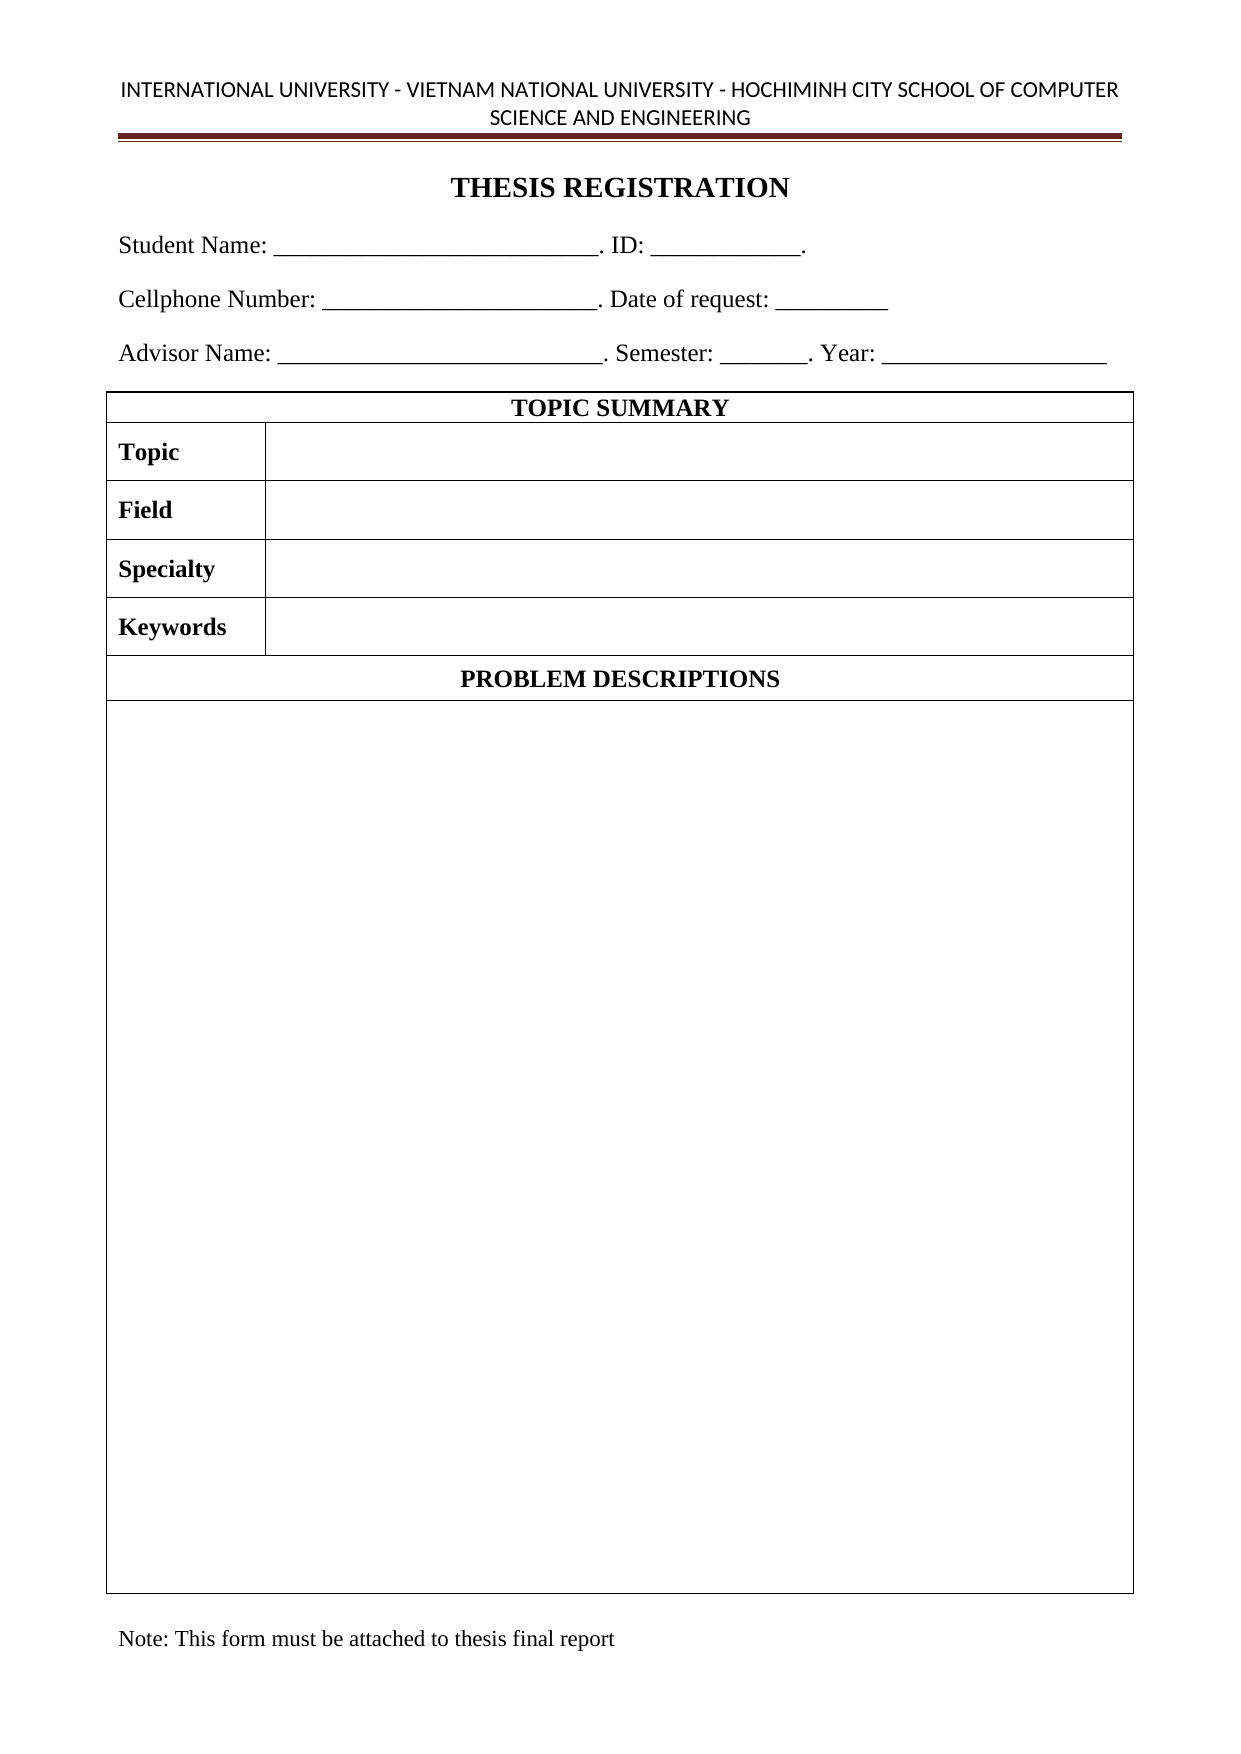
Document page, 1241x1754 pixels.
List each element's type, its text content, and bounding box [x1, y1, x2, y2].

table_cell Keywords [107, 598, 265, 655]
table_cell Specialty [107, 540, 265, 597]
table_cell Topic [107, 423, 265, 480]
table_cell [266, 423, 1133, 480]
text Cellphone Number: ______________________. Date of request: _________ [118, 284, 1122, 312]
text Advisor Name: __________________________. Semester: _______. Year: __________________ [118, 338, 1122, 366]
table_header TOPIC SUMMARY [107, 393, 1133, 422]
table_cell [266, 481, 1133, 538]
text THESIS REGISTRATION [118, 171, 1122, 204]
table_cell [266, 540, 1133, 597]
table_cell PROBLEM DESCRIPTIONS [107, 656, 1133, 700]
table_cell [266, 598, 1133, 655]
table_cell Field [107, 481, 265, 538]
table_cell [107, 701, 1133, 1592]
text Student Name: __________________________. ID: ____________. [118, 230, 1122, 259]
